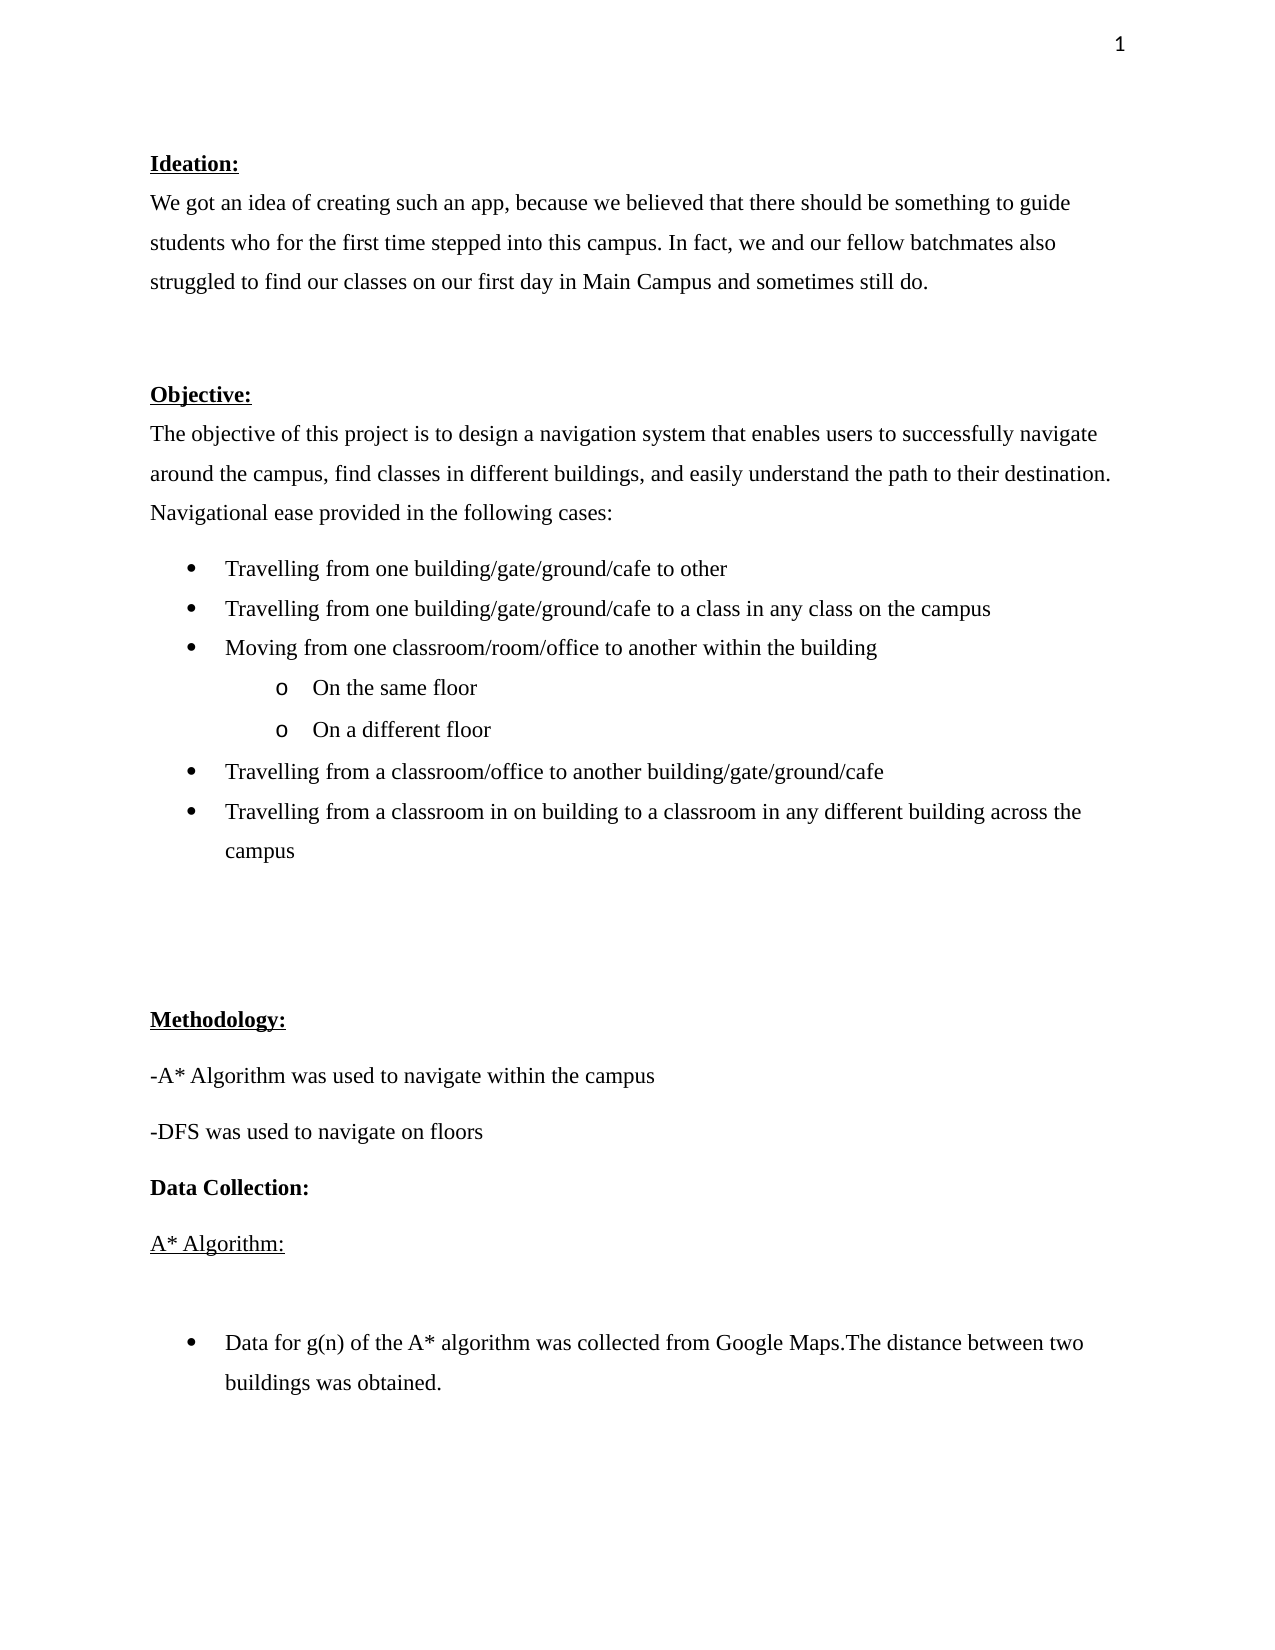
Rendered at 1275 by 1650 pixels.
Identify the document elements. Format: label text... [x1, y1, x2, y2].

text Objective: The objective of this project is to design a navigation system that enables users to successfully navigate around the campus, find classes in different buildings, and easily understand the path to their destination. Navigational ease provided in the following cases: [150, 381, 1125, 526]
list Travelling from a classroom/office to another building/gate/ground/cafe [187, 758, 1125, 785]
list Travelling from a classroom in on building to a classroom in any different building across the campus [187, 798, 1125, 864]
list On a different floor [275, 716, 1125, 744]
text Data Collection: [150, 1174, 1125, 1201]
text Ideation: We got an idea of creating such an app, because we believed that there should be something to guide students who for the first time stepped into this campus. In fact, we and our fellow batchmates also struggled to find our classes on our first day in Main Campus and sometimes still do. [150, 150, 1125, 295]
text A* Algorithm: [150, 1230, 1125, 1299]
text Methodology: [150, 1006, 1125, 1032]
list On the same floor [275, 674, 1125, 702]
text -A* Algorithm was used to navigate within the campus [150, 1062, 1125, 1088]
list Moving from one classroom/room/office to another within the building [187, 634, 1125, 661]
list Data for g(n) of the A* algorithm was collected from Google Maps.The distance between two buildings was obtained. [187, 1329, 1125, 1395]
list Travelling from one building/gate/ground/cafe to a class in any class on the campus [187, 595, 1125, 621]
text -DFS was used to navigate on floors [150, 1118, 1125, 1144]
list Travelling from one building/gate/ground/cafe to other [187, 555, 1125, 582]
